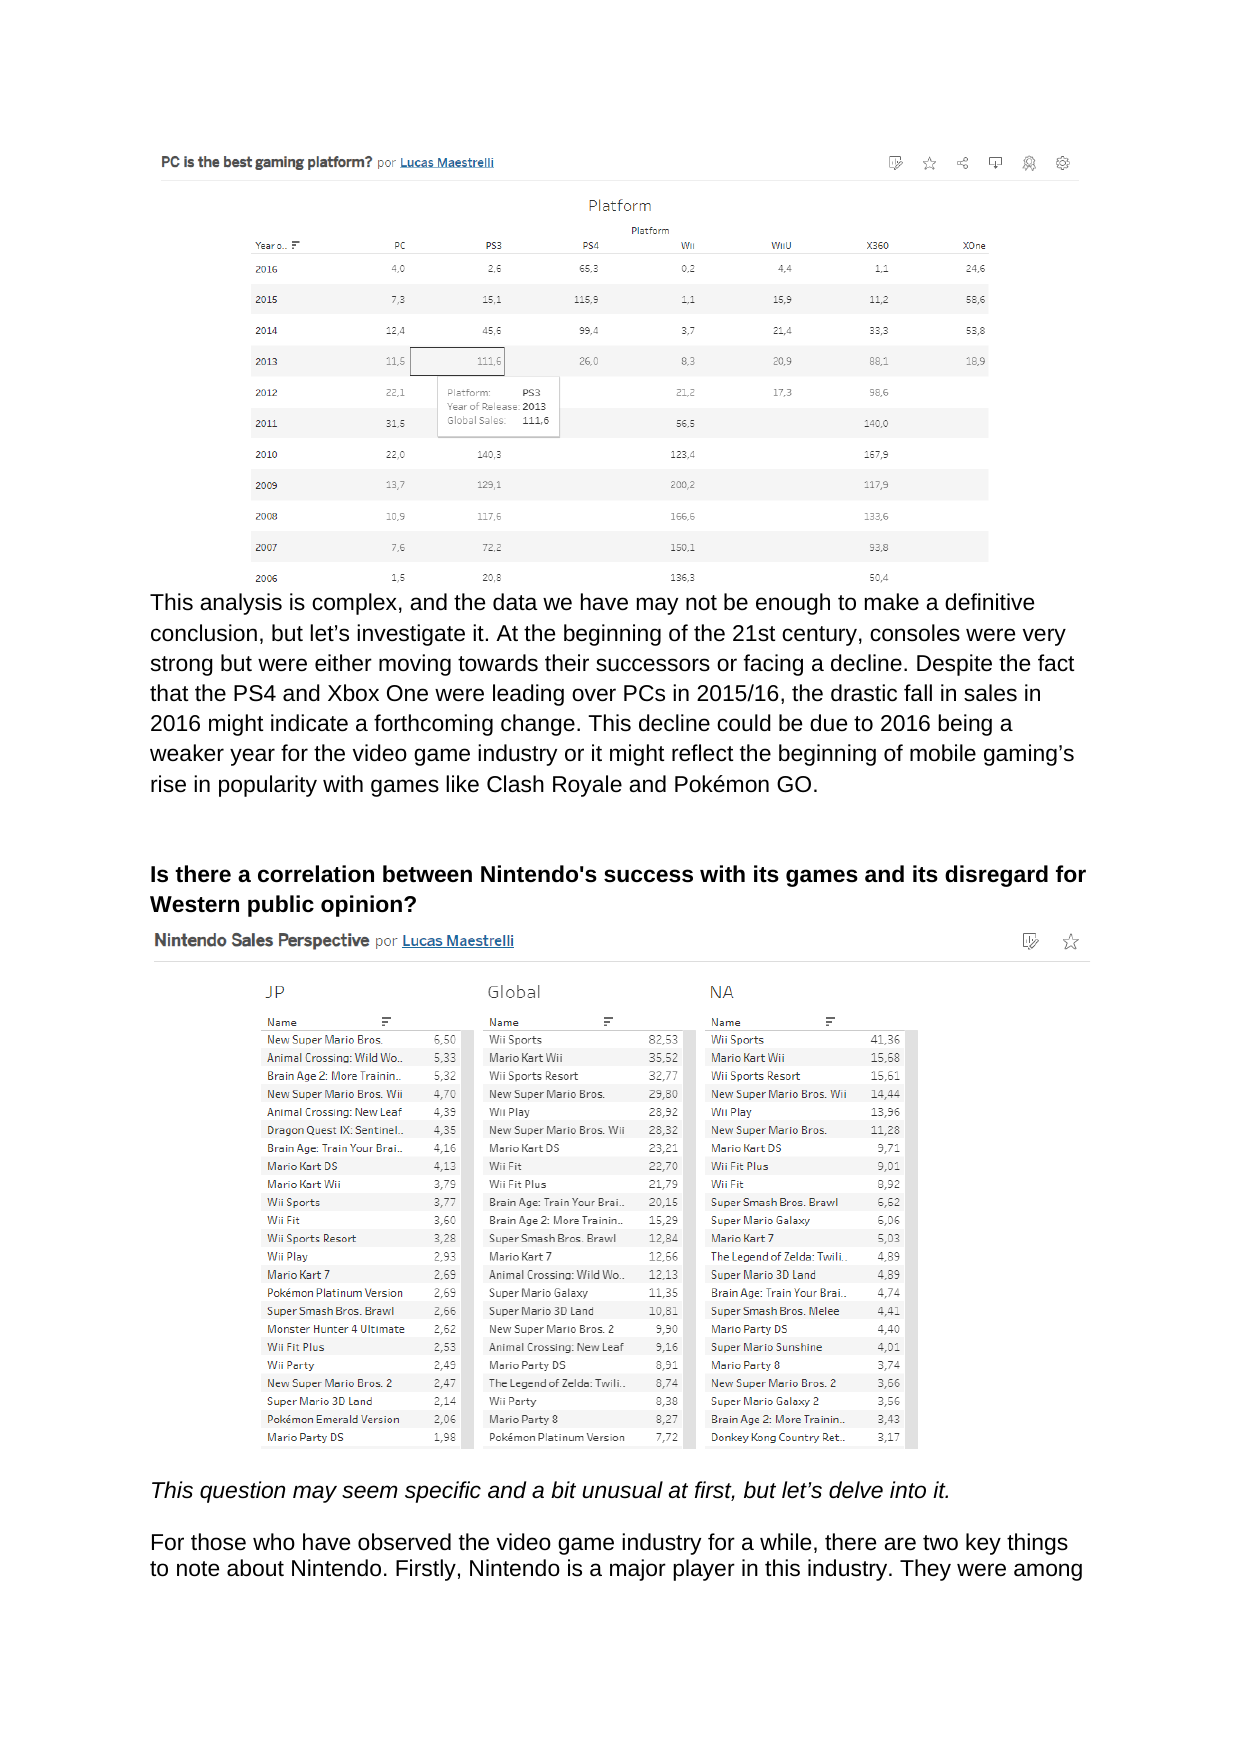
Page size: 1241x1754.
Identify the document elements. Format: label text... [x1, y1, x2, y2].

picture [150, 921, 1091, 1449]
text This analysis is complex, and the data we have may not be enough to make a definitive conclusion, but let’s investigate it. At the beginning of the 21st century, consoles were very strong but were either moving towards their successors or facing a decline. Despite the fact that the PS4 and Xbox One were leading over PCs in 2015/16, the drastic fall in sales in 2016 might indicate a forthcoming change. This decline could be due to 2016 being a weaker year for the video game industry or it might reflect the beginning of mobile gaming’s rise in popularity with games like Clash Royale and Pokémon GO. [150, 589, 1090, 797]
picture [150, 150, 1091, 586]
text Is there a correlation between Nintendo's success with its games and its disregard for Western public opinion? [150, 861, 1090, 918]
text This question may seem specific and a bit unusual at first, but let’s delve into it. [150, 1477, 1090, 1504]
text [150, 1529, 1090, 1582]
